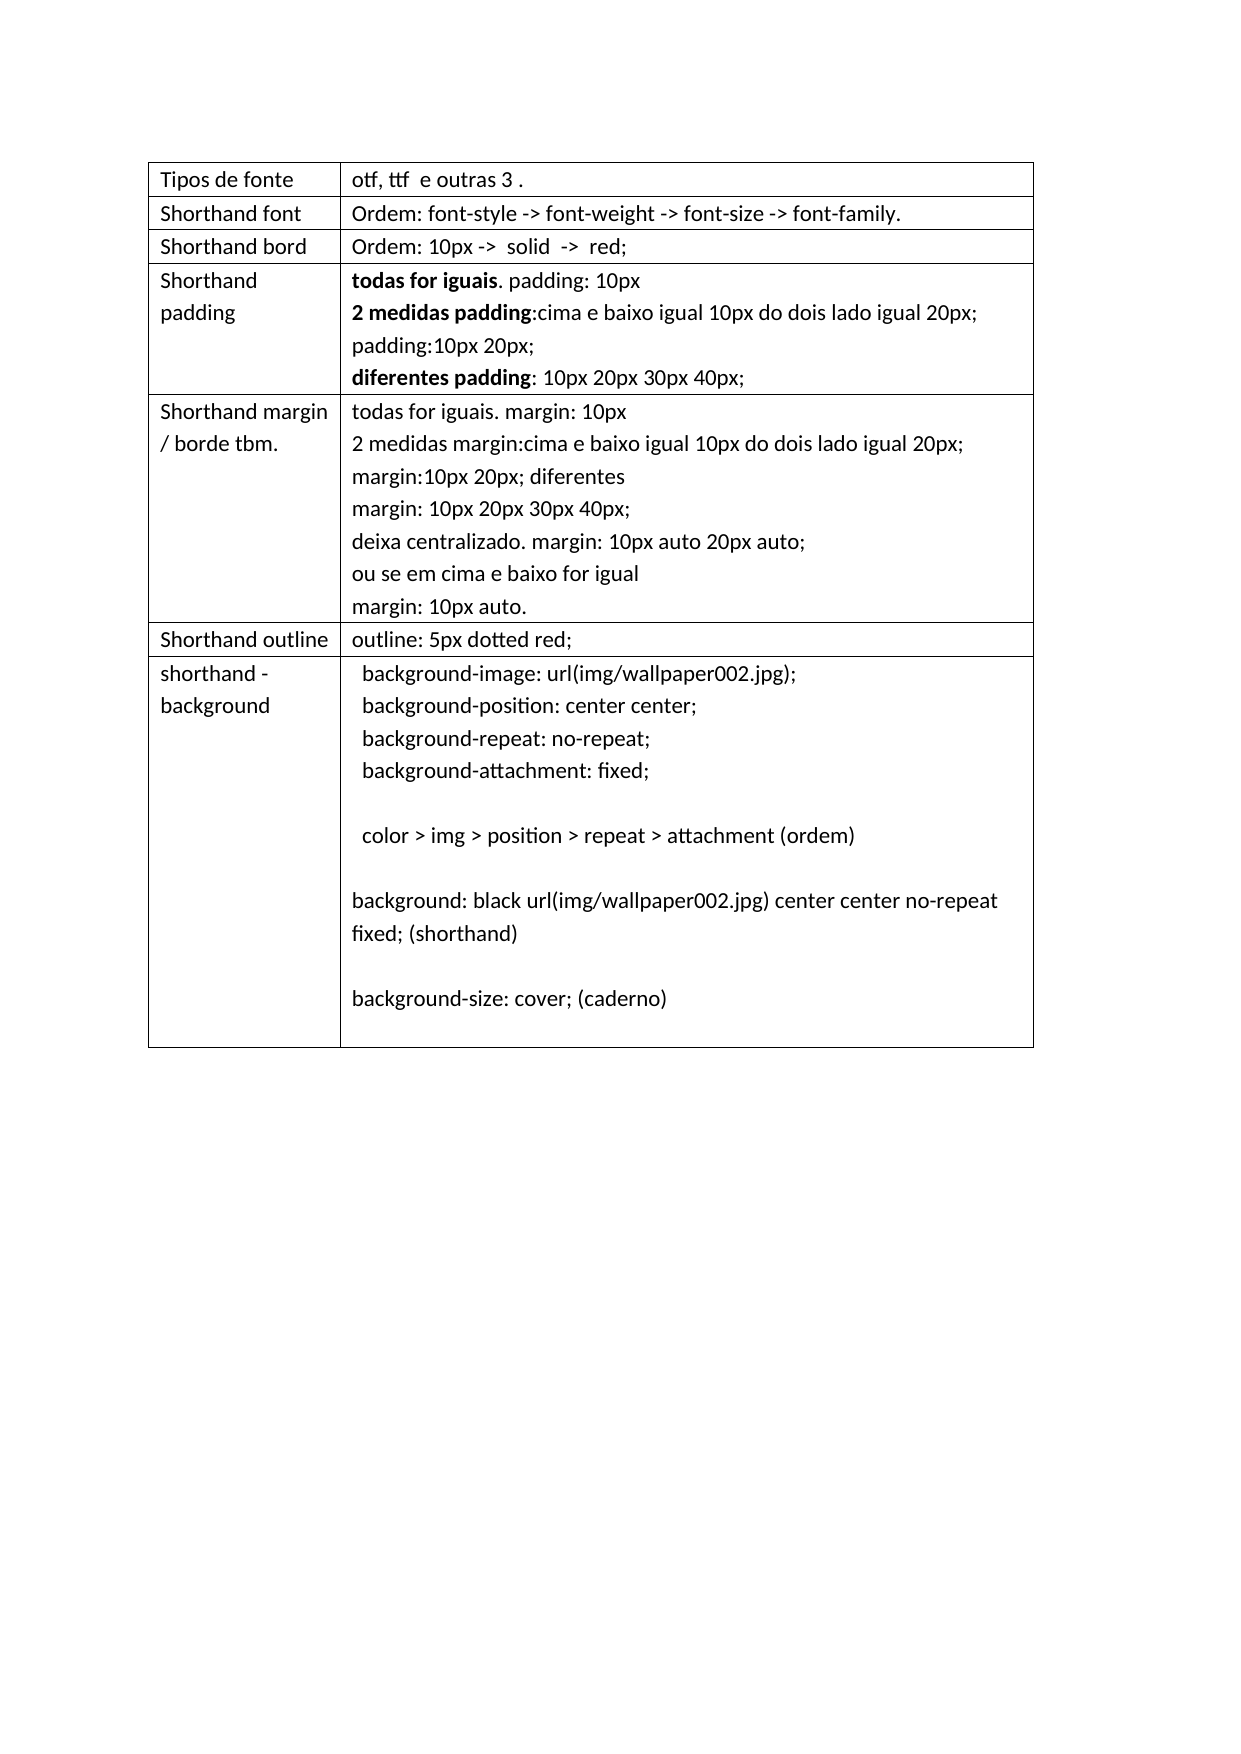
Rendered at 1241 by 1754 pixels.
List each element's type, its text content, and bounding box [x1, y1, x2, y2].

table_cell Shorthand padding [149, 264, 340, 394]
table_cell Shorthand margin / borde tbm. [149, 395, 340, 622]
table_cell Shorthand font [149, 197, 340, 229]
table_cell Tipos de fonte [149, 163, 340, 196]
table_cell outline: 5px dotted red; [341, 623, 1033, 656]
table_cell Shorthand bord [149, 230, 340, 263]
table_cell shorthand - background [149, 657, 340, 1047]
table_cell Ordem: 10px -> solid -> red; [341, 230, 1033, 263]
table_cell background-image: url(img/wallpaper002.jpg); background-position: center center; background-repeat: no-repeat; background-attachment: fixed; color > img > position > repeat > attachment (ordem) background: black url(img/wallpaper002.jpg) center center no-repeat fixed; (shorthand) background-size: cover; (caderno) [341, 657, 1033, 1047]
table_cell otf, ttf e outras 3 . [341, 163, 1033, 196]
table_cell Ordem: font-style -> font-weight -> font-size -> font-family. [341, 197, 1033, 229]
table_cell Shorthand outline [149, 623, 340, 656]
